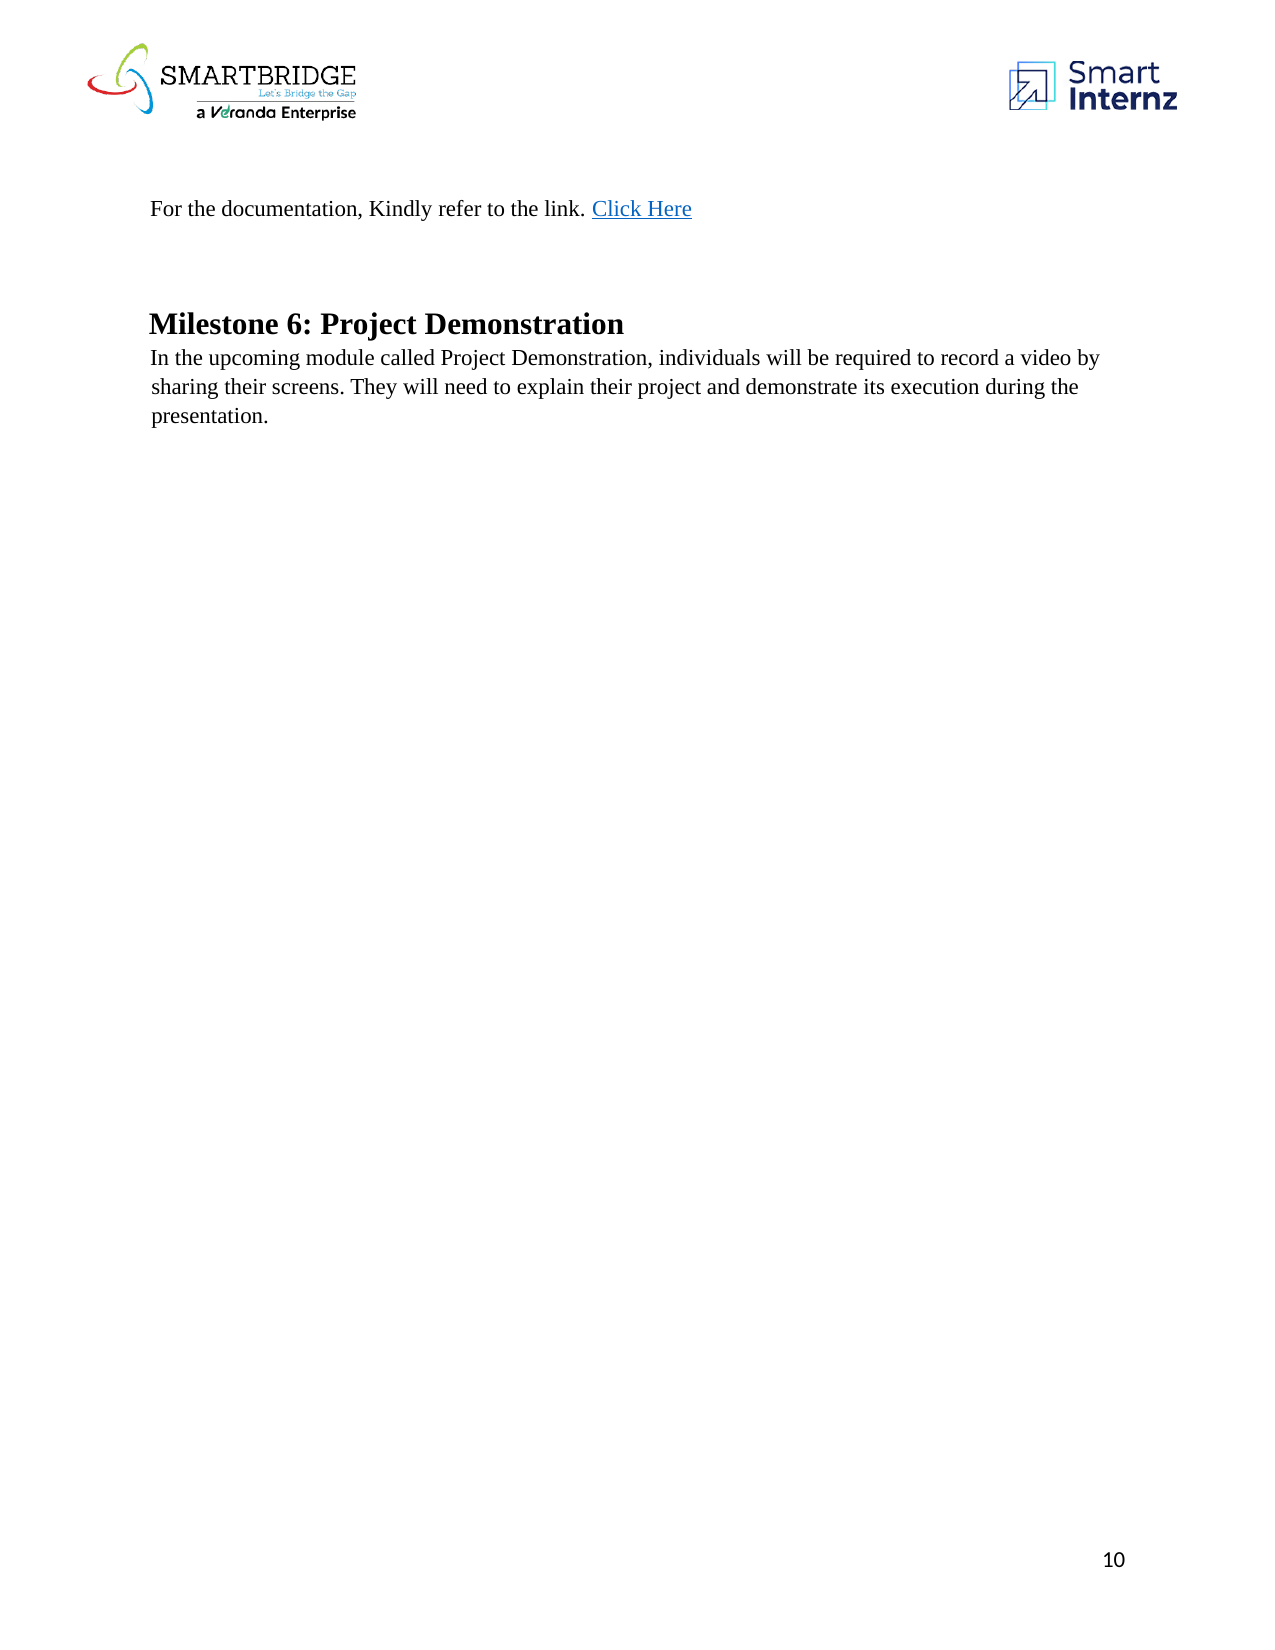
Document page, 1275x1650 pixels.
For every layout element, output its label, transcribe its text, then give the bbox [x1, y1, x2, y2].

text In the upcoming module called Project Demonstration, individuals will be required to record a video by sharing their screens. They will need to explain their project and demonstrate its execution during the presentation. [150, 344, 1125, 428]
text For the documentation, Kindly refer to the link. Click Here [150, 195, 1125, 221]
picture [73, 20, 371, 143]
subtitle Milestone 6: Project Demonstration [148, 306, 1125, 341]
picture [1004, 61, 1182, 110]
